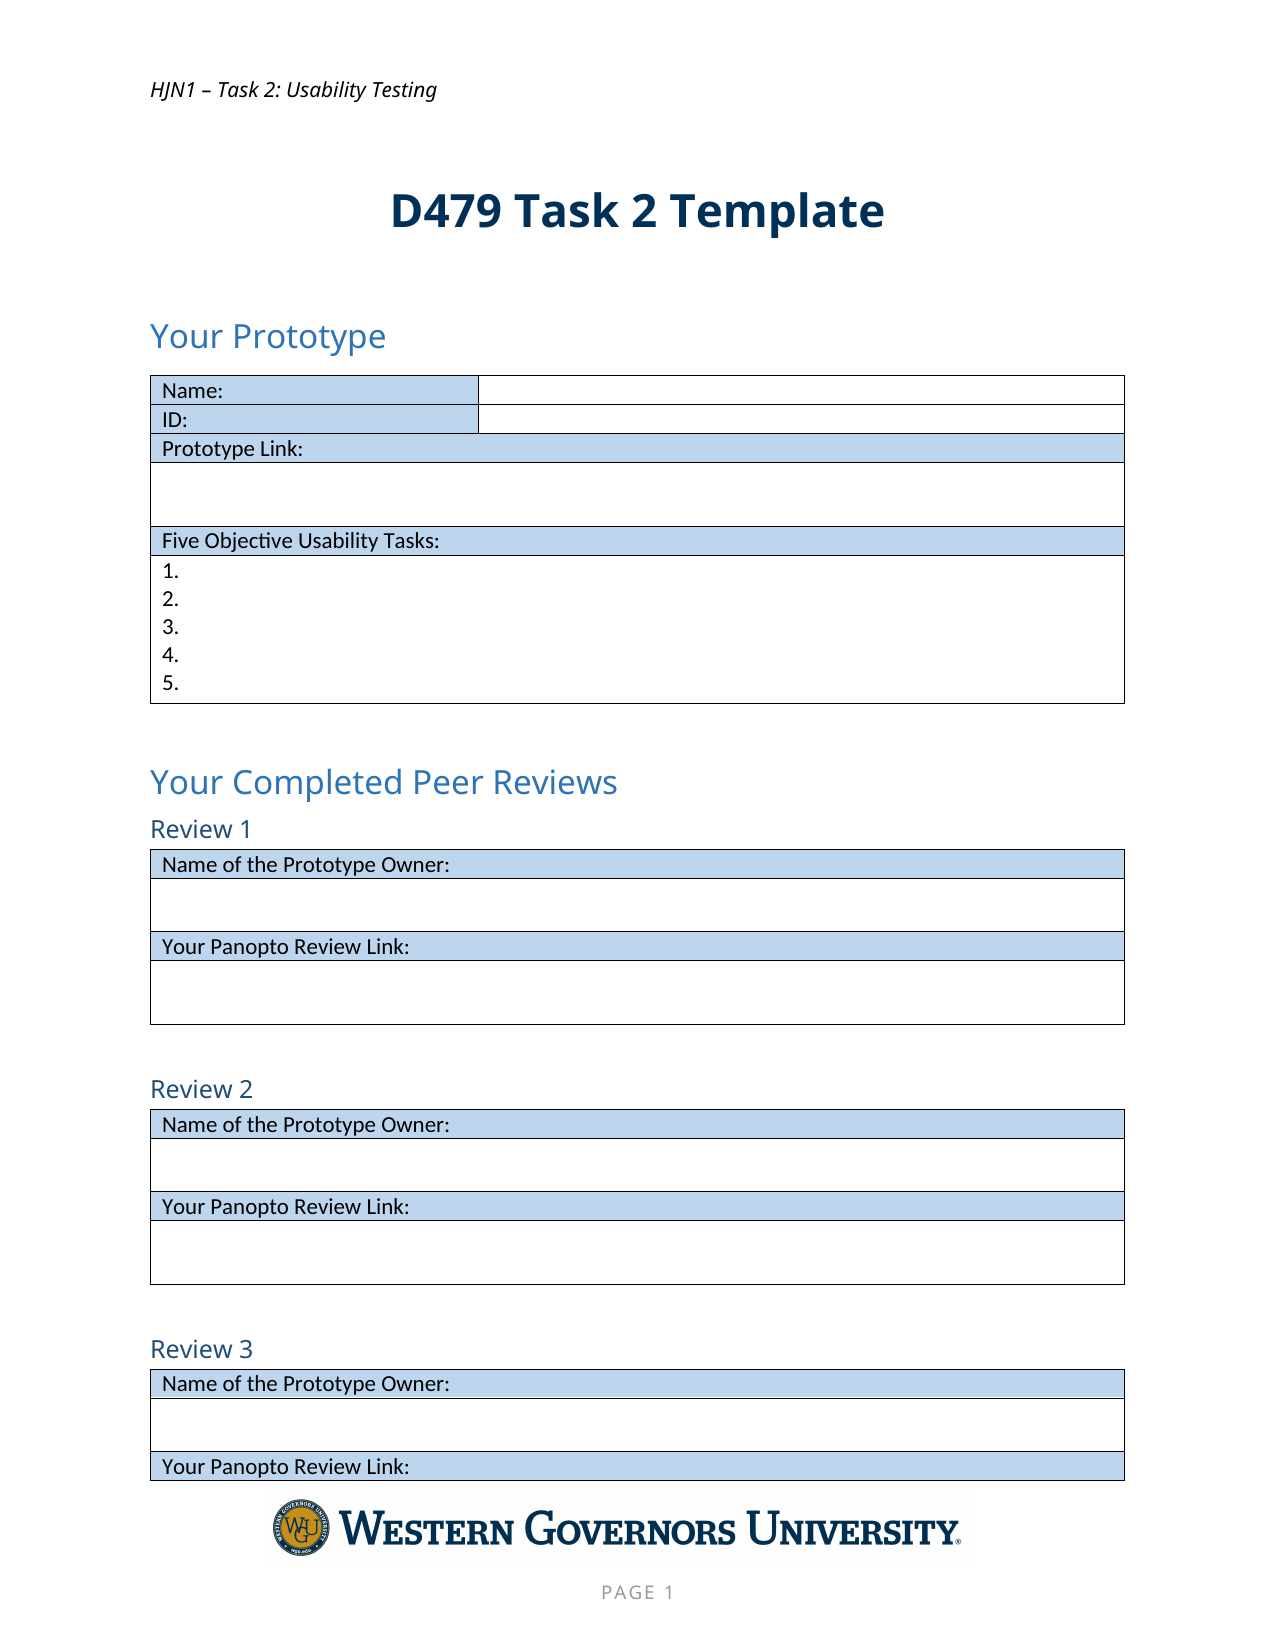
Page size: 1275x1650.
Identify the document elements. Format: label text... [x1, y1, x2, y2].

table_cell ID: [151, 405, 478, 433]
table_cell Your Panopto Review Link: [151, 1192, 1124, 1220]
table_cell 1. 2. 3. 4. 5. [151, 556, 1124, 703]
table_header Name: [151, 376, 478, 404]
table_cell Five Objective Usability Tasks: [151, 527, 1124, 555]
text D479 Task 2 Template [150, 178, 1125, 240]
table_cell [151, 1399, 1124, 1451]
table_header [479, 376, 1124, 404]
subtitle Your Completed Peer Reviews [150, 759, 1125, 804]
subtitle Review 1 [150, 812, 1125, 846]
table_header Name of the Prototype Owner: [151, 1370, 1124, 1397]
table_cell Your Panopto Review Link: [151, 932, 1124, 960]
picture [263, 1488, 974, 1567]
table_header Name of the Prototype Owner: [151, 1110, 1124, 1138]
table_cell [151, 961, 1124, 1024]
table_cell [479, 405, 1124, 433]
subtitle Review 3 [150, 1332, 1125, 1366]
table_cell Prototype Link: [151, 434, 1124, 462]
table_cell [151, 1221, 1124, 1284]
table_header Name of the Prototype Owner: [151, 850, 1124, 878]
table_cell [151, 879, 1124, 931]
table_cell [151, 1139, 1124, 1191]
table_cell [151, 463, 1124, 526]
subtitle Review 2 [150, 1072, 1125, 1106]
table_cell Your Panopto Review Link: [151, 1452, 1124, 1480]
subtitle Your Prototype [150, 313, 1125, 359]
